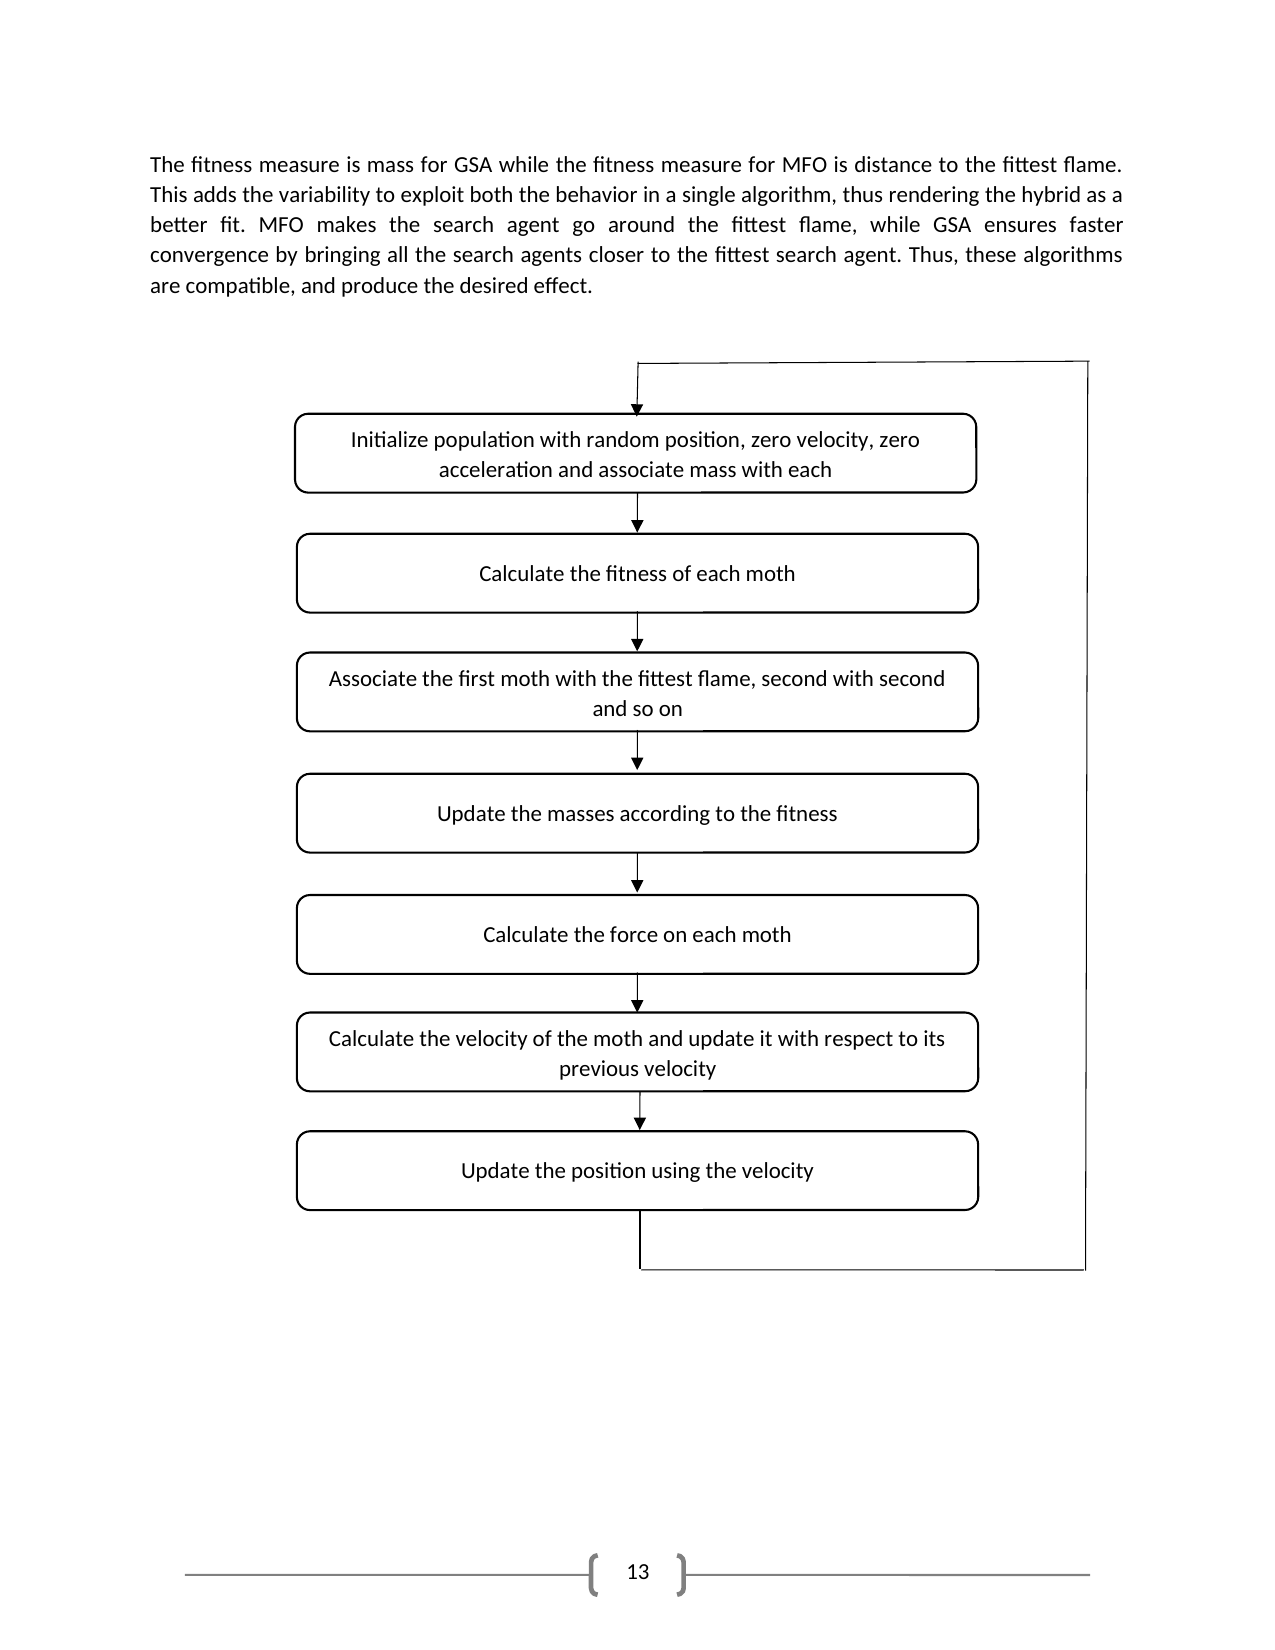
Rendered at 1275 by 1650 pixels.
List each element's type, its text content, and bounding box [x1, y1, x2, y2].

text The fitness measure is mass for GSA while the fitness measure for MFO is distance to the fittest flame. This adds the variability to exploit both the behavior in a single algorithm, thus rendering the hybrid as a better fit. MFO makes the search agent go around the fittest flame, while GSA ensures faster convergence by bringing all the search agents closer to the fittest search agent. Thus, these algorithms are compatible, and produce the desired effect. [150, 150, 1125, 299]
